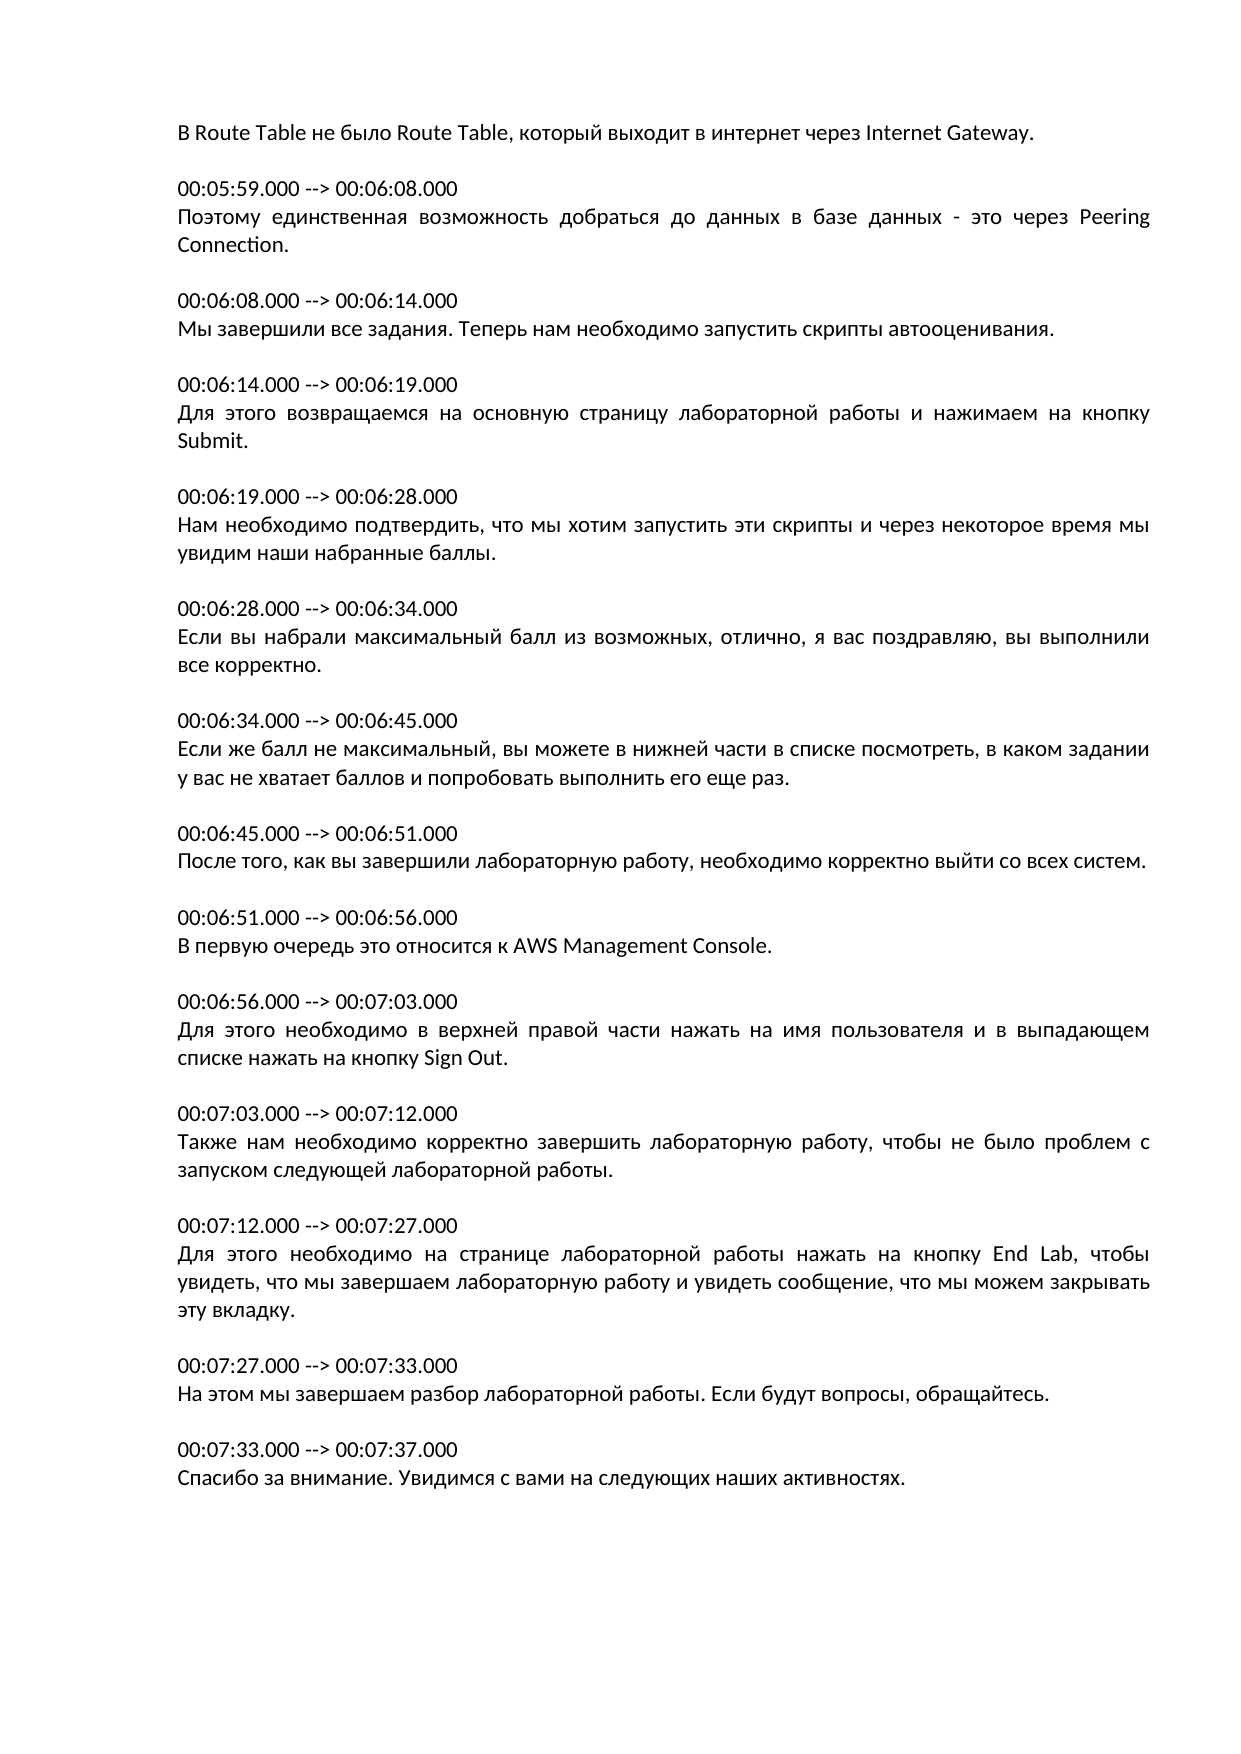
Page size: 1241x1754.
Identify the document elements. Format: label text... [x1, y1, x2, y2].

text Нам необходимо подтвердить, что мы хотим запустить эти скрипты и через некоторое время мы увидим наши набранные баллы. [177, 510, 1152, 566]
text 00:05:59.000 --> 00:06:08.000 [177, 174, 1152, 202]
text 00:07:03.000 --> 00:07:12.000 [177, 1099, 1152, 1127]
text 00:06:19.000 --> 00:06:28.000 [177, 482, 1152, 510]
text Для этого возвращаемся на основную страницу лабораторной работы и нажимаем на кнопку Submit. [177, 398, 1152, 454]
text В Route Table не было Route Table, который выходит в интернет через Internet Gateway. [177, 118, 1152, 146]
text 00:06:51.000 --> 00:06:56.000 [177, 903, 1152, 931]
text 00:06:45.000 --> 00:06:51.000 [177, 819, 1152, 847]
text 00:07:12.000 --> 00:07:27.000 [177, 1211, 1152, 1239]
text После того, как вы завершили лабораторную работу, необходимо корректно выйти со всех систем. [177, 847, 1152, 875]
text Для этого необходимо в верхней правой части нажать на имя пользователя и в выпадающем списке нажать на кнопку Sign Out. [177, 1015, 1152, 1071]
text На этом мы завершаем разбор лабораторной работы. Если будут вопросы, обращайтесь. [177, 1379, 1152, 1407]
text Спасибо за внимание. Увидимся с вами на следующих наших активностях. [177, 1463, 1152, 1491]
text Если вы набрали максимальный балл из возможных, отлично, я вас поздравляю, вы выполнили все корректно. [177, 622, 1152, 678]
text 00:06:56.000 --> 00:07:03.000 [177, 987, 1152, 1015]
text 00:06:08.000 --> 00:06:14.000 [177, 286, 1152, 314]
text Мы завершили все задания. Теперь нам необходимо запустить скрипты автооценивания. [177, 314, 1152, 342]
text 00:06:14.000 --> 00:06:19.000 [177, 370, 1152, 398]
text 00:06:34.000 --> 00:06:45.000 [177, 707, 1152, 734]
text В первую очередь это относится к AWS Management Console. [177, 931, 1152, 959]
text Также нам необходимо корректно завершить лабораторную работу, чтобы не было проблем с запуском следующей лабораторной работы. [177, 1127, 1152, 1183]
text 00:07:33.000 --> 00:07:37.000 [177, 1435, 1152, 1463]
text Для этого необходимо на странице лабораторной работы нажать на кнопку End Lab, чтобы увидеть, что мы завершаем лабораторную работу и увидеть сообщение, что мы можем закрывать эту вкладку. [177, 1239, 1152, 1323]
text 00:06:28.000 --> 00:06:34.000 [177, 594, 1152, 622]
text Если же балл не максимальный, вы можете в нижней части в списке посмотреть, в каком задании у вас не хватает баллов и попробовать выполнить его еще раз. [177, 734, 1152, 791]
text 00:07:27.000 --> 00:07:33.000 [177, 1351, 1152, 1379]
text Поэтому единственная возможность добраться до данных в базе данных - это через Peering Connection. [177, 202, 1152, 258]
